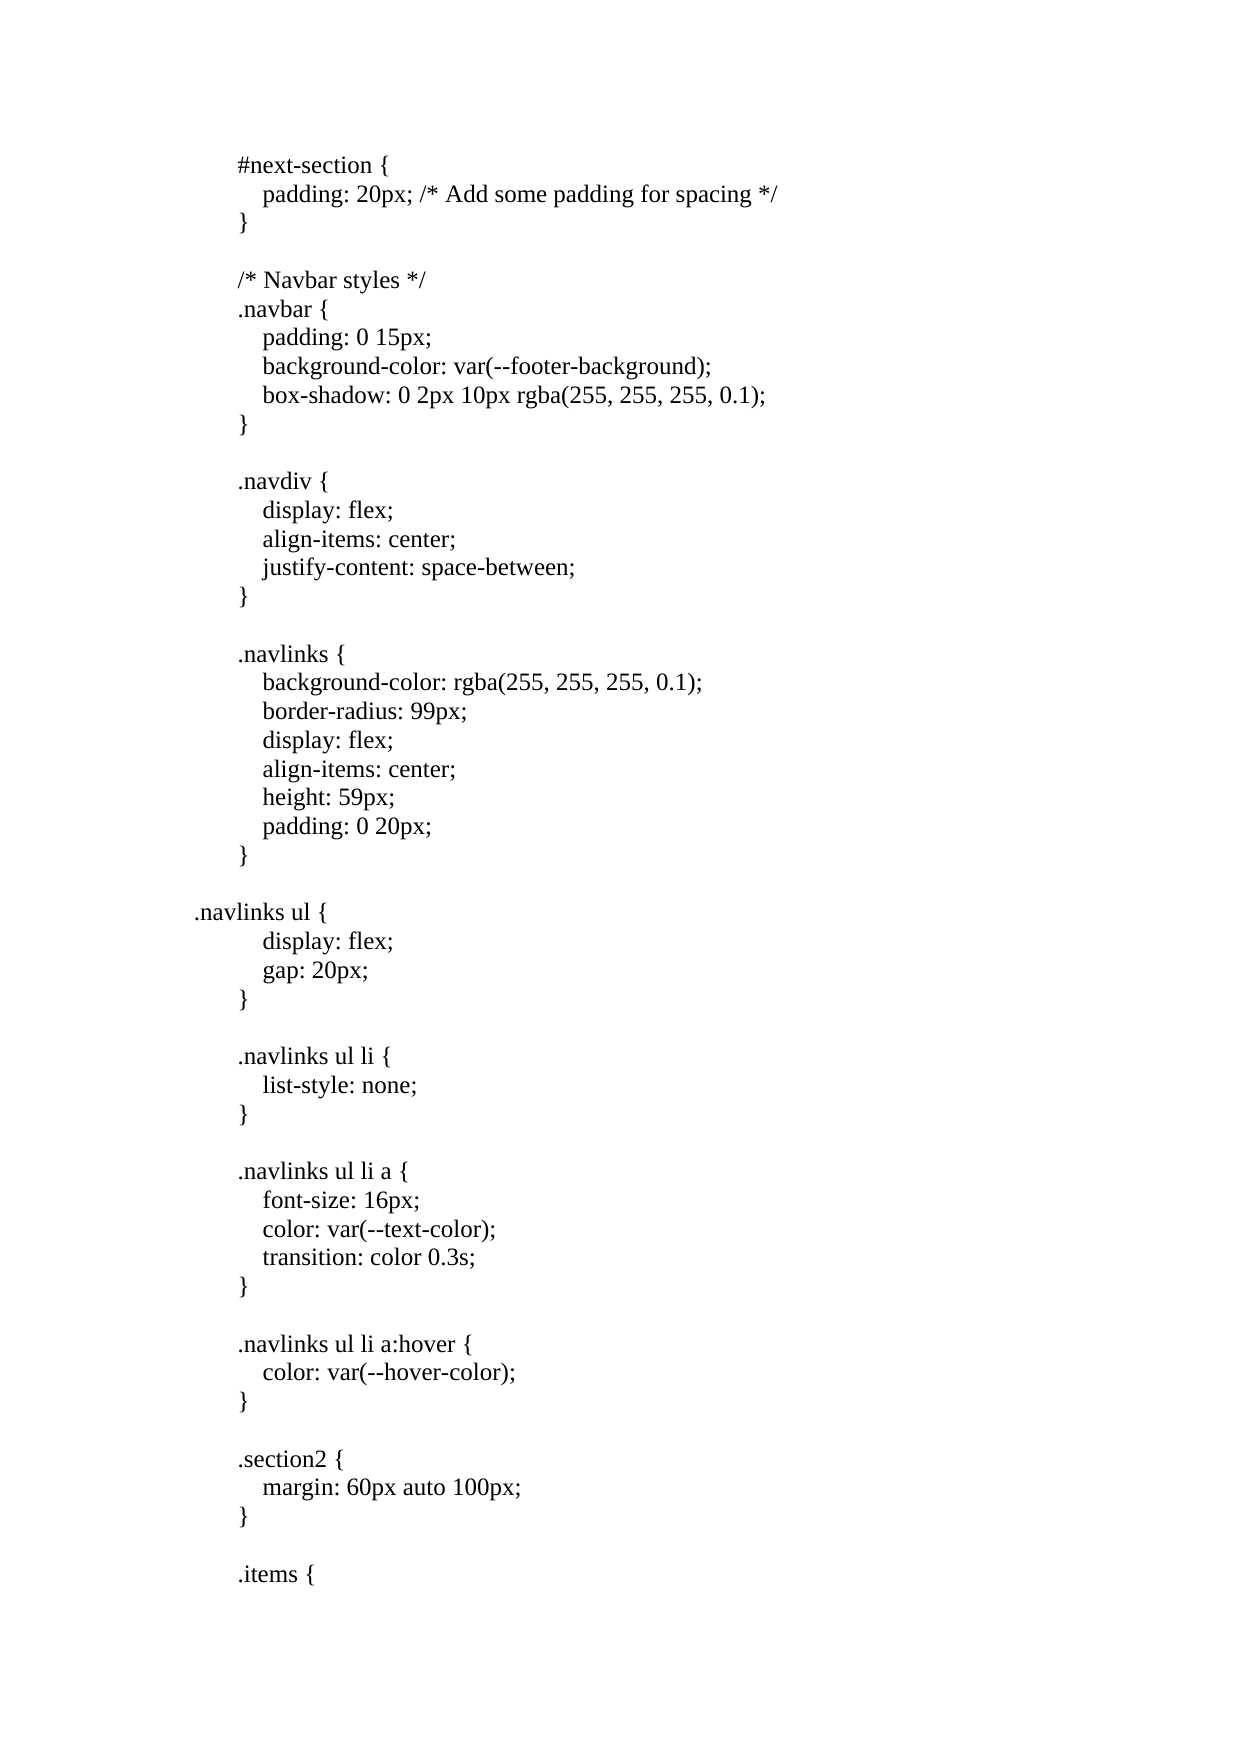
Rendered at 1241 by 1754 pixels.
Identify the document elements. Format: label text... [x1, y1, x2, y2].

text color: var(--text-color); [187, 1214, 1053, 1242]
text margin: 60px auto 100px; [187, 1472, 1053, 1501]
text border-radius: 99px; [187, 696, 1053, 725]
text justify-content: space-between; [187, 552, 1053, 581]
text } [187, 581, 1053, 610]
text } [187, 1099, 1053, 1127]
text gap: 20px; [187, 955, 1053, 984]
text transition: color 0.3s; [187, 1242, 1053, 1271]
text .navlinks { [187, 639, 1053, 667]
text } [187, 409, 1053, 437]
text display: flex; [187, 926, 1053, 955]
text .navlinks ul li a { [187, 1156, 1053, 1185]
text .navlinks ul { [187, 897, 1053, 926]
text .navlinks ul li a:hover { [187, 1329, 1053, 1357]
text display: flex; [187, 495, 1053, 524]
text #next-section { [187, 150, 1053, 179]
text background-color: var(--footer-background); [187, 351, 1053, 380]
text } [187, 1501, 1053, 1530]
text height: 59px; [187, 782, 1053, 811]
text box-shadow: 0 2px 10px rgba(255, 255, 255, 0.1); [187, 380, 1053, 409]
text .navdiv { [187, 466, 1053, 495]
text .items { [187, 1559, 1053, 1587]
text padding: 0 20px; [187, 811, 1053, 840]
text font-size: 16px; [187, 1185, 1053, 1214]
text .navlinks ul li { [187, 1041, 1053, 1070]
text padding: 20px; /* Add some padding for spacing */ [187, 179, 1053, 207]
text color: var(--hover-color); [187, 1357, 1053, 1386]
text align-items: center; [187, 524, 1053, 552]
text /* Navbar styles */ [187, 265, 1053, 294]
text display: flex; [187, 725, 1053, 754]
text } [187, 840, 1053, 869]
text } [187, 1271, 1053, 1300]
text align-items: center; [187, 754, 1053, 782]
text background-color: rgba(255, 255, 255, 0.1); [187, 667, 1053, 696]
text list-style: none; [187, 1070, 1053, 1099]
text .navbar { [187, 294, 1053, 322]
text .section2 { [187, 1444, 1053, 1472]
text } [187, 1386, 1053, 1415]
text } [187, 207, 1053, 236]
text padding: 0 15px; [187, 322, 1053, 351]
text } [187, 984, 1053, 1012]
